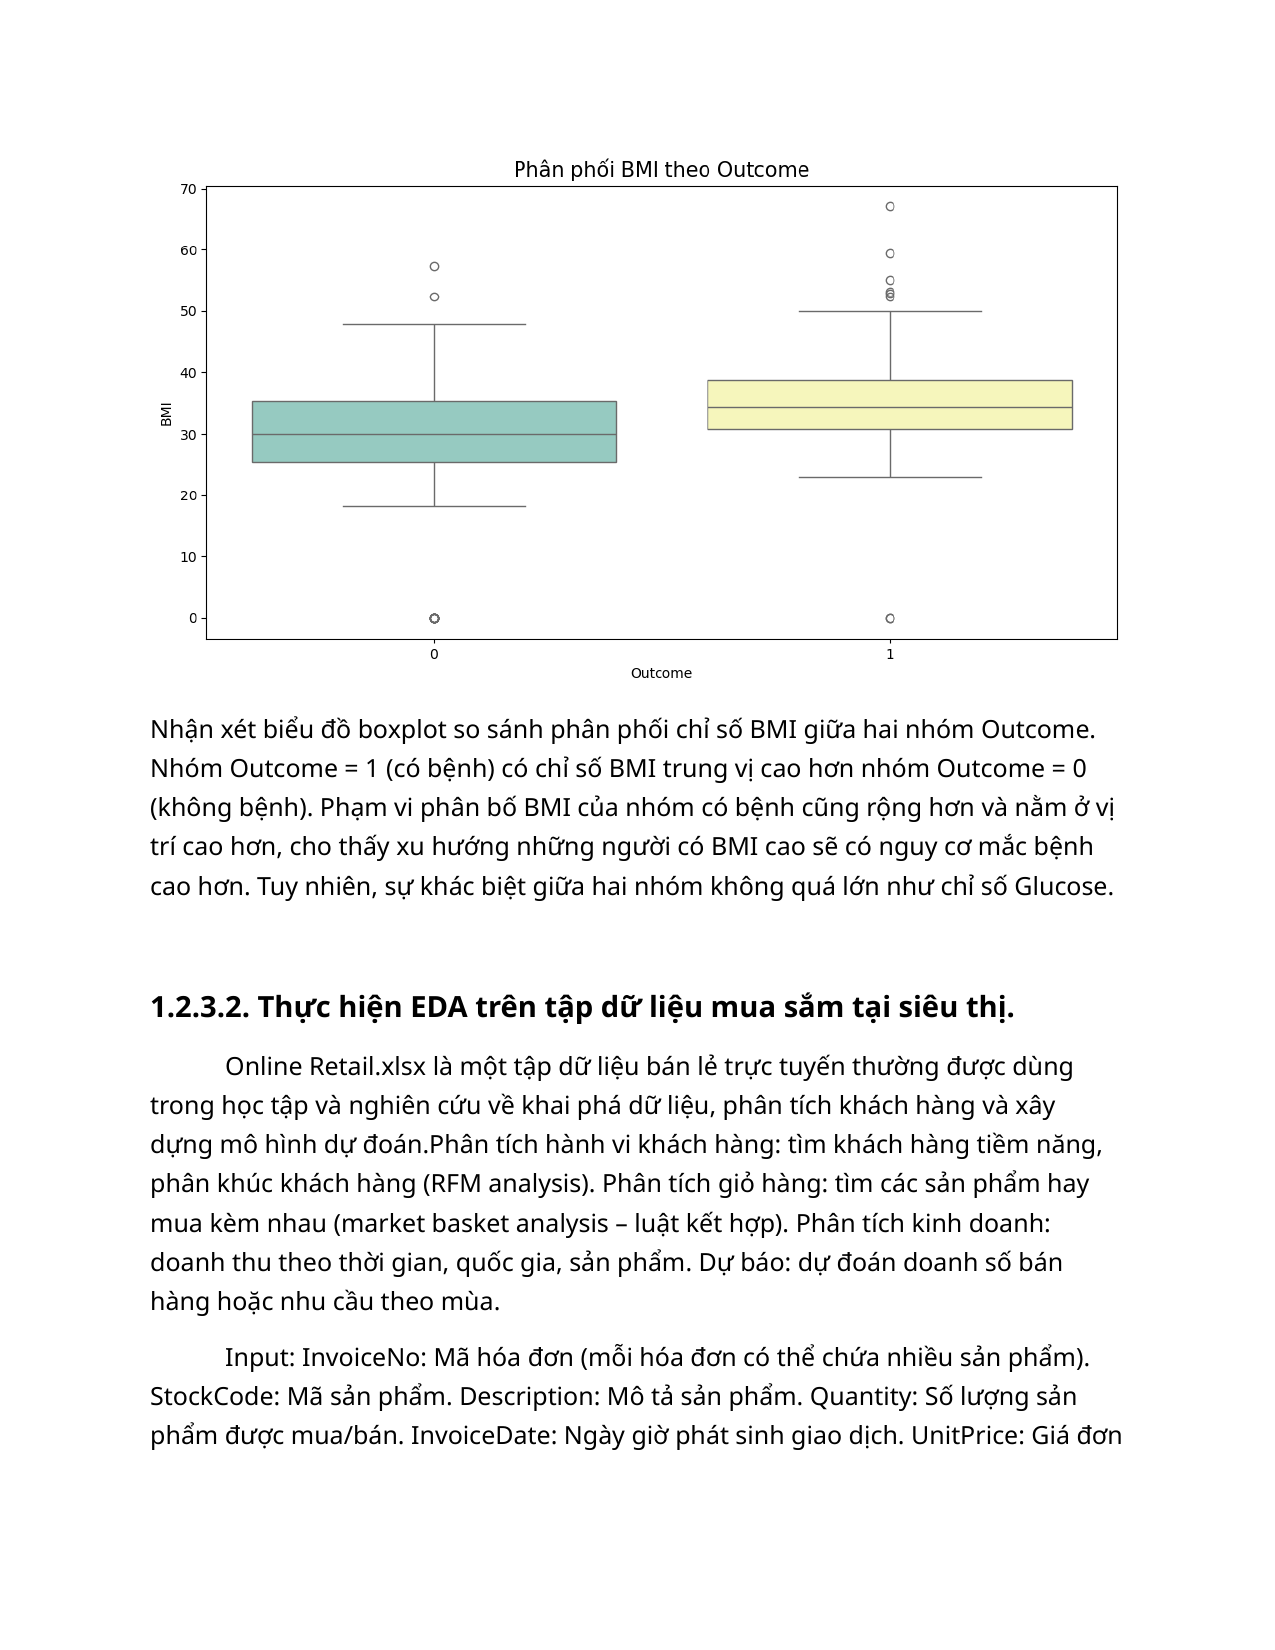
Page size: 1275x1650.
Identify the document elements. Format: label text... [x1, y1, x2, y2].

text Nhận xét biểu đồ boxplot so sánh phân phối chỉ số BMI giữa hai nhóm Outcome. Nhóm Outcome = 1 (có bệnh) có chỉ số BMI trung vị cao hơn nhóm Outcome = 0 (không bệnh). Phạm vi phân bố BMI của nhóm có bệnh cũng rộng hơn và nằm ở vị trí cao hơn, cho thấy xu hướng những người có BMI cao sẽ có nguy cơ mắc bệnh cao hơn. Tuy nhiên, sự khác biệt giữa hai nhóm không quá lớn như chỉ số Glucose. [150, 712, 1125, 902]
text Online Retail.xlsx là một tập dữ liệu bán lẻ trực tuyến thường được dùng trong học tập và nghiên cứu về khai phá dữ liệu, phân tích khách hàng và xây dựng mô hình dự đoán.Phân tích hành vi khách hàng: tìm khách hàng tiềm năng, phân khúc khách hàng (RFM analysis). Phân tích giỏ hàng: tìm các sản phẩm hay mua kèm nhau (market basket analysis – luật kết hợp). Phân tích kinh doanh: doanh thu theo thời gian, quốc gia, sản phẩm. Dự báo: dự đoán doanh số bán hàng hoặc nhu cầu theo mùa. [150, 1049, 1125, 1318]
text 1.2.3.2. Thực hiện EDA trên tập dữ liệu mua sắm tại siêu thị. [150, 986, 1125, 1026]
picture [150, 150, 1125, 690]
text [150, 1339, 1125, 1452]
